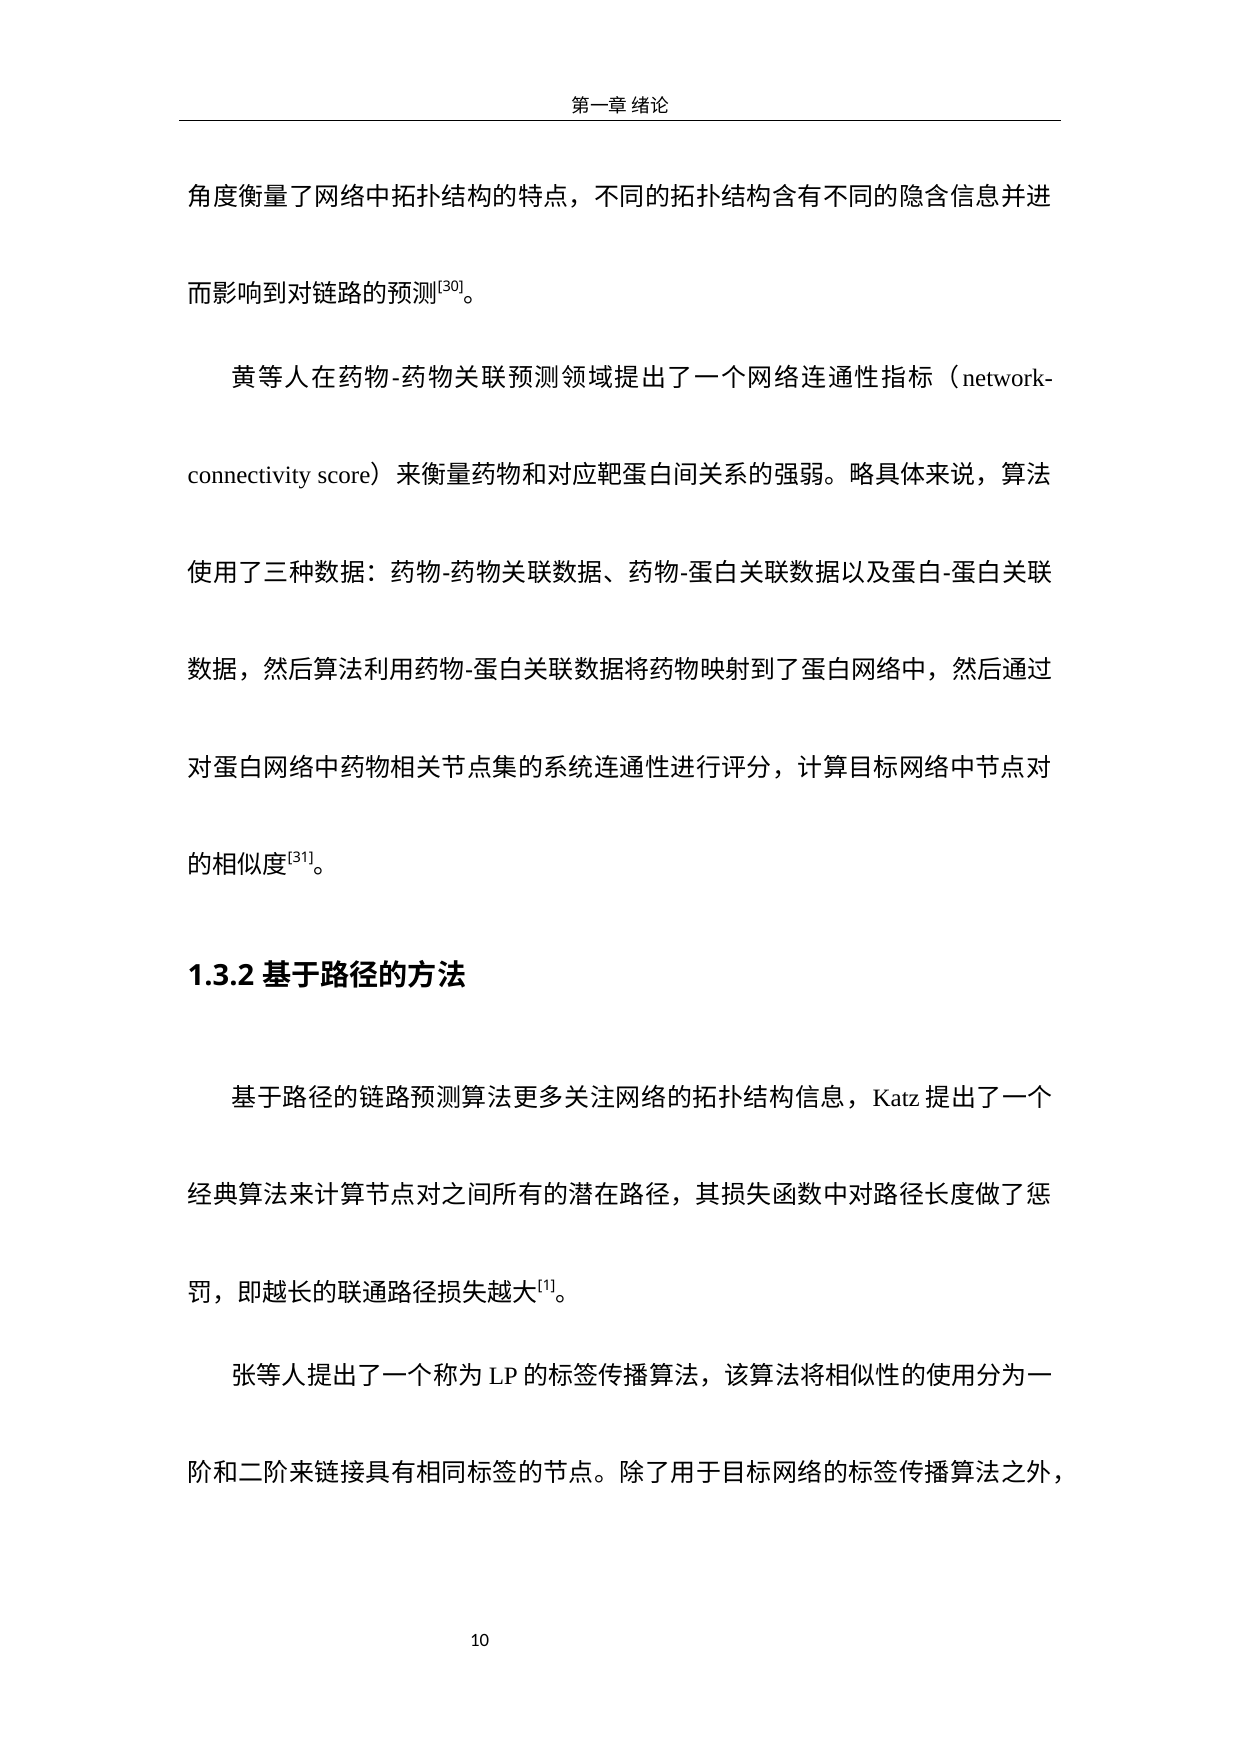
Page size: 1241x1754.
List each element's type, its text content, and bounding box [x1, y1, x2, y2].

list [187, 1341, 1053, 1503]
list 黄等人在药物-药物关联预测领域提出了一个网络连通性指标（network-connectivity score）来衡量药物和对应靶蛋白间关系的强弱。略具体来说，算法使用了三种数据：药物-药物关联数据、药物-蛋白关联数据以及蛋白-蛋白关联数据，然后算法利用药物-蛋白关联数据将药物映射到了蛋白网络中，然后通过对蛋白网络中药物相关节点集的系统连通性进行评分，计算目标网络中节点对的相似度[31]。 [187, 343, 1053, 895]
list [187, 162, 1053, 324]
subtitle 1.3.2 基于路径的方法 [187, 940, 1053, 1005]
list 基于路径的链路预测算法更多关注网络的拓扑结构信息，Katz提出了一个经典算法来计算节点对之间所有的潜在路径，其损失函数中对路径长度做了惩罚，即越长的联通路径损失越大[1]。 [187, 1063, 1053, 1323]
